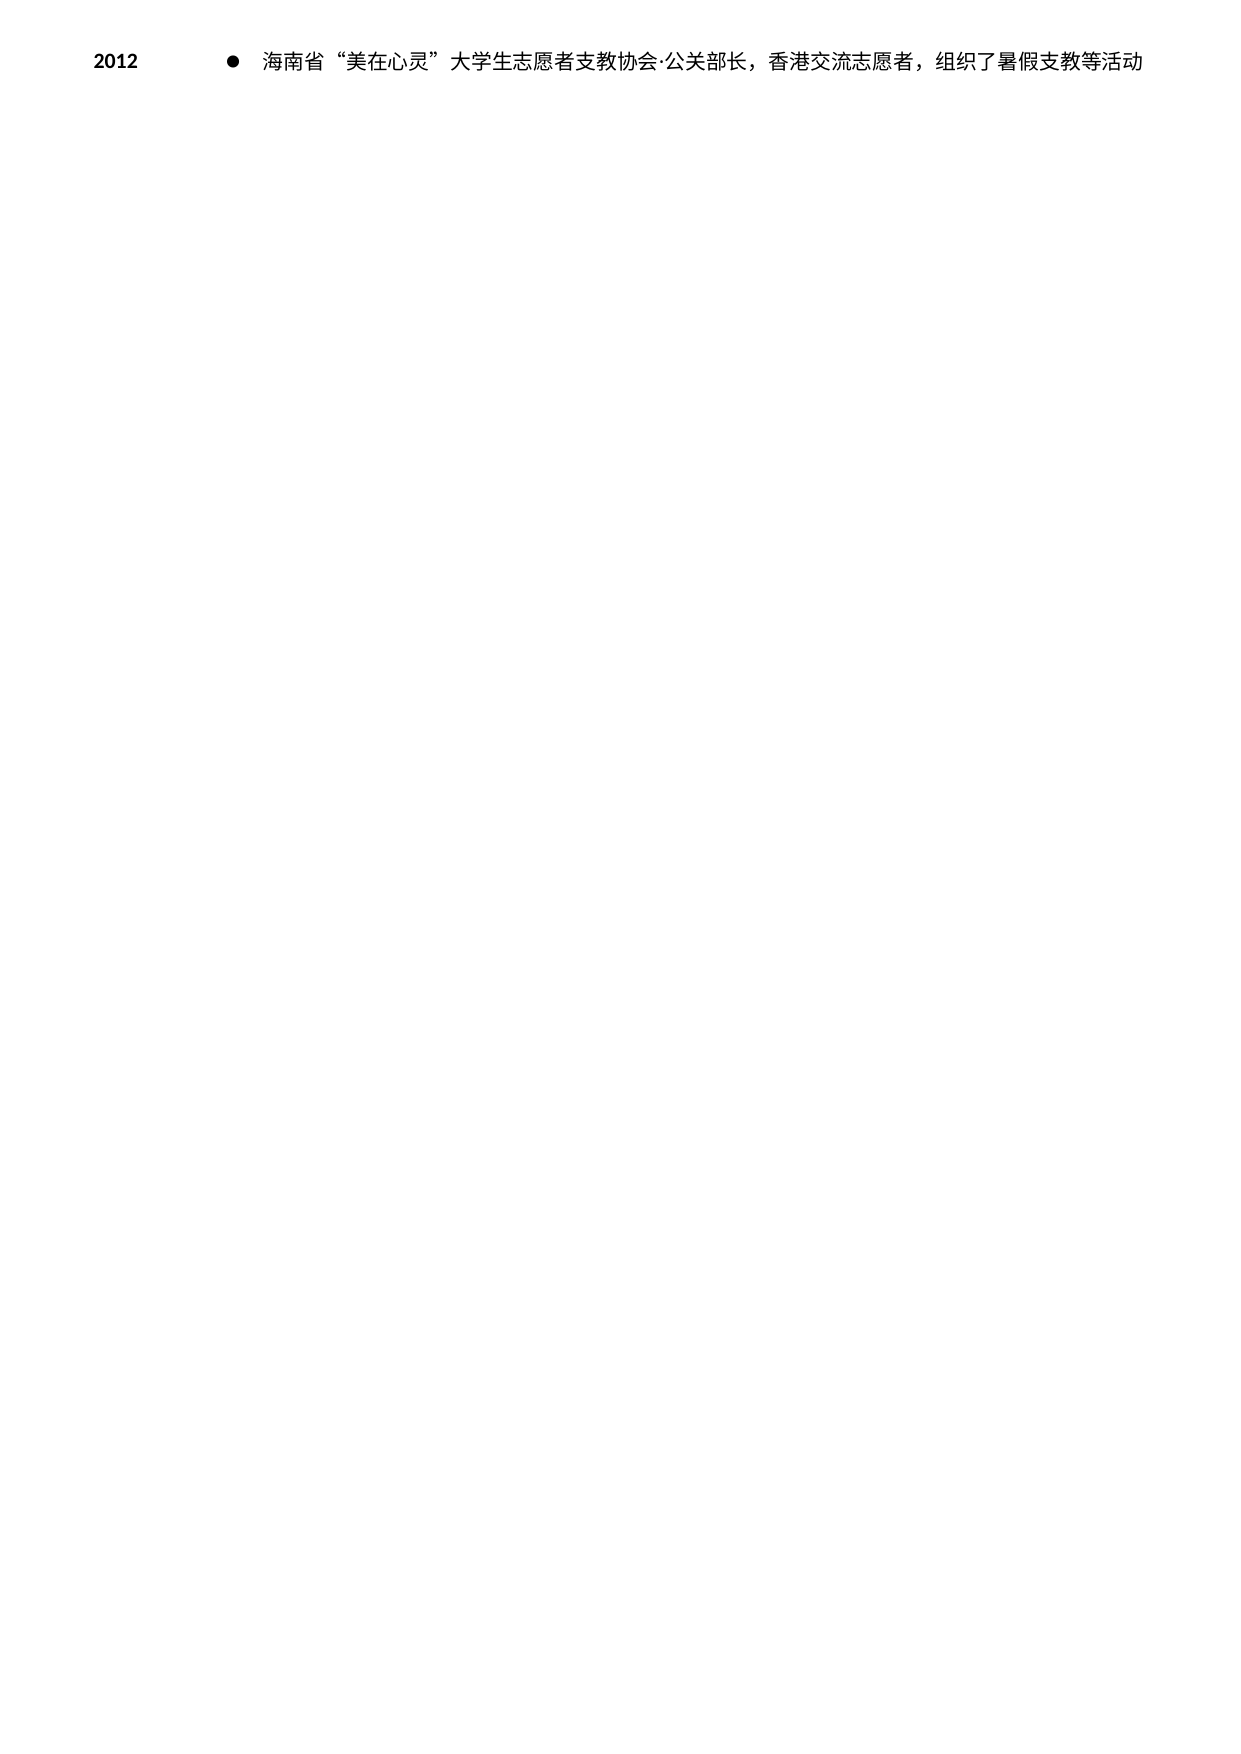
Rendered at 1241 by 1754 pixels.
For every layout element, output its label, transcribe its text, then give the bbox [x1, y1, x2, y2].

table_header 2017 2012 [82, 44, 214, 77]
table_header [214, 44, 1169, 77]
